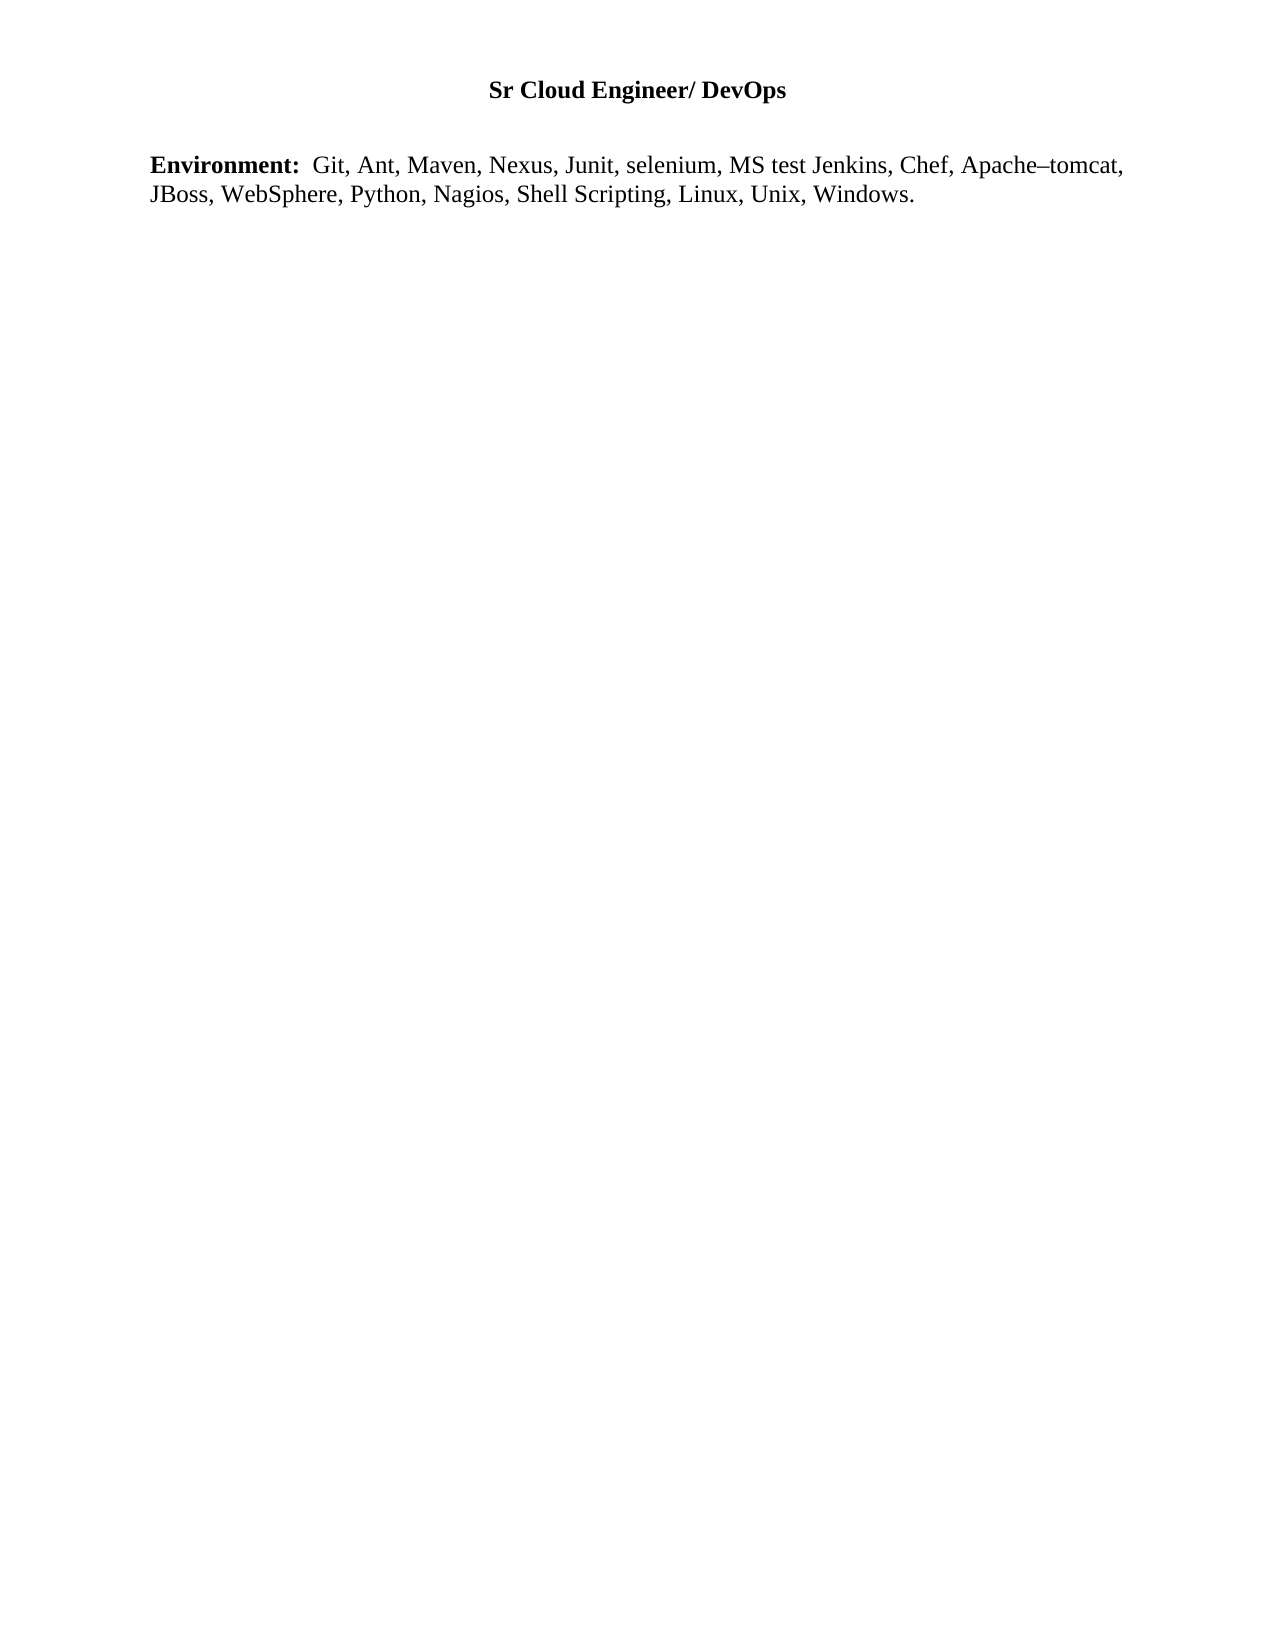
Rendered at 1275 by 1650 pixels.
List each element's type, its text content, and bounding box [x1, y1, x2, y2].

text Environment: Git, Ant, Maven, Nexus, Junit, selenium, MS test Jenkins, Chef, Apache–tomcat, JBoss, WebSphere, Python, Nagios, Shell Scripting, Linux, Unix, Windows. [150, 150, 1125, 207]
